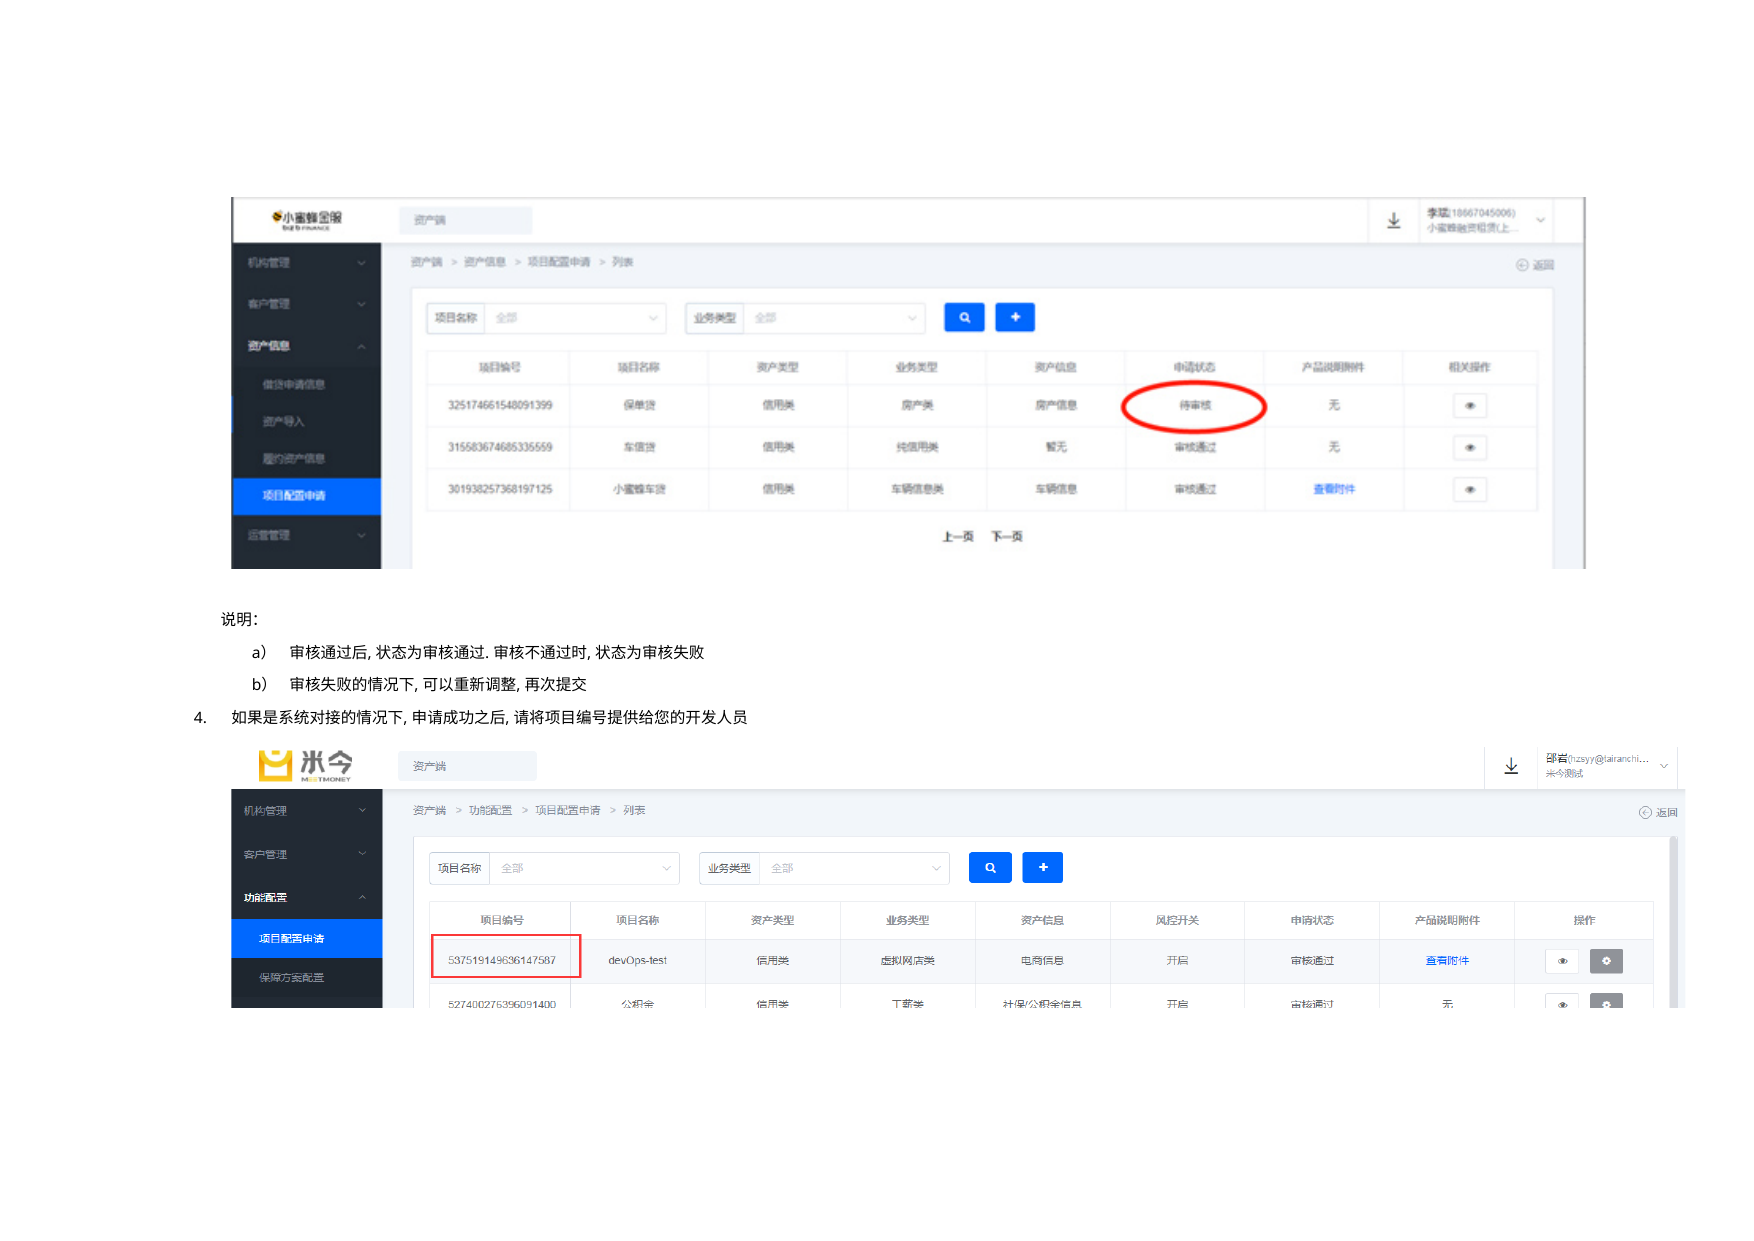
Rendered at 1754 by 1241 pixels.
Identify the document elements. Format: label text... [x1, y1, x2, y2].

picture [231, 197, 1587, 569]
list 如果是系统对接的情况下, 申请成功之后, 请将项目编号提供给您的开发人员 [194, 700, 1604, 733]
text 说明： [150, 603, 1604, 635]
list 审核通过后, 状态为审核通过. 审核不通过时, 状态为审核失败 [252, 635, 1604, 668]
list 审核失败的情况下, 可以重新调整, 再次提交 [252, 668, 1604, 700]
picture [231, 747, 1686, 1008]
